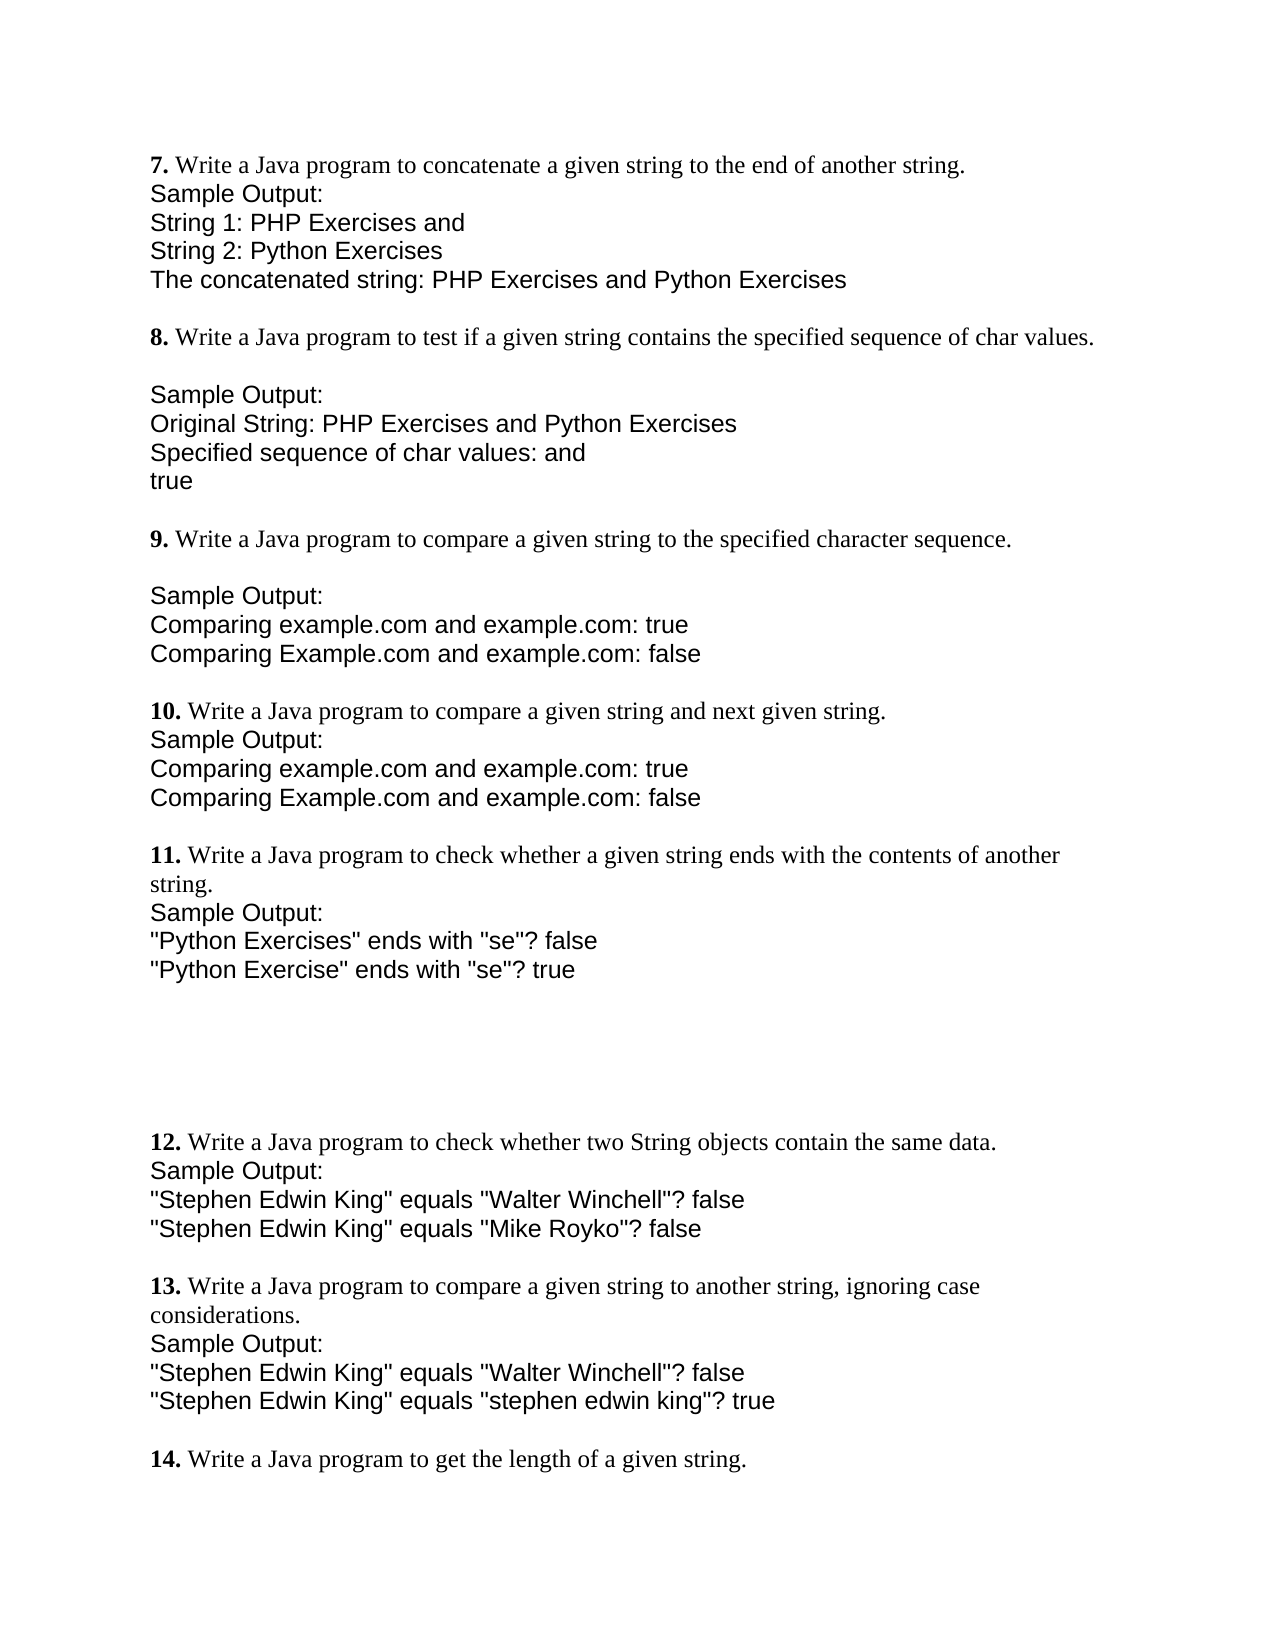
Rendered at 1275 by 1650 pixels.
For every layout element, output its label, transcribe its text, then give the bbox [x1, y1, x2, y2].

text 12. Write a Java program to check whether two String objects contain the same data. [150, 1127, 1125, 1156]
text 7. Write a Java program to concatenate a given string to the end of another string. [150, 150, 1125, 179]
text 9. Write a Java program to compare a given string to the specified character sequence. [150, 524, 1125, 552]
text 14. Write a Java program to get the length of a given string. [150, 1444, 1125, 1472]
text Sample Output: [150, 380, 1125, 409]
text 8. Write a Java program to test if a given string contains the specified sequence of char values. [150, 322, 1125, 351]
text 13. Write a Java program to compare a given string to another string, ignoring case considerations. [150, 1271, 1125, 1329]
text 10. Write a Java program to compare a given string and next given string. [150, 696, 1125, 725]
text 11. Write a Java program to check whether a given string ends with the contents of another string. [150, 840, 1125, 897]
